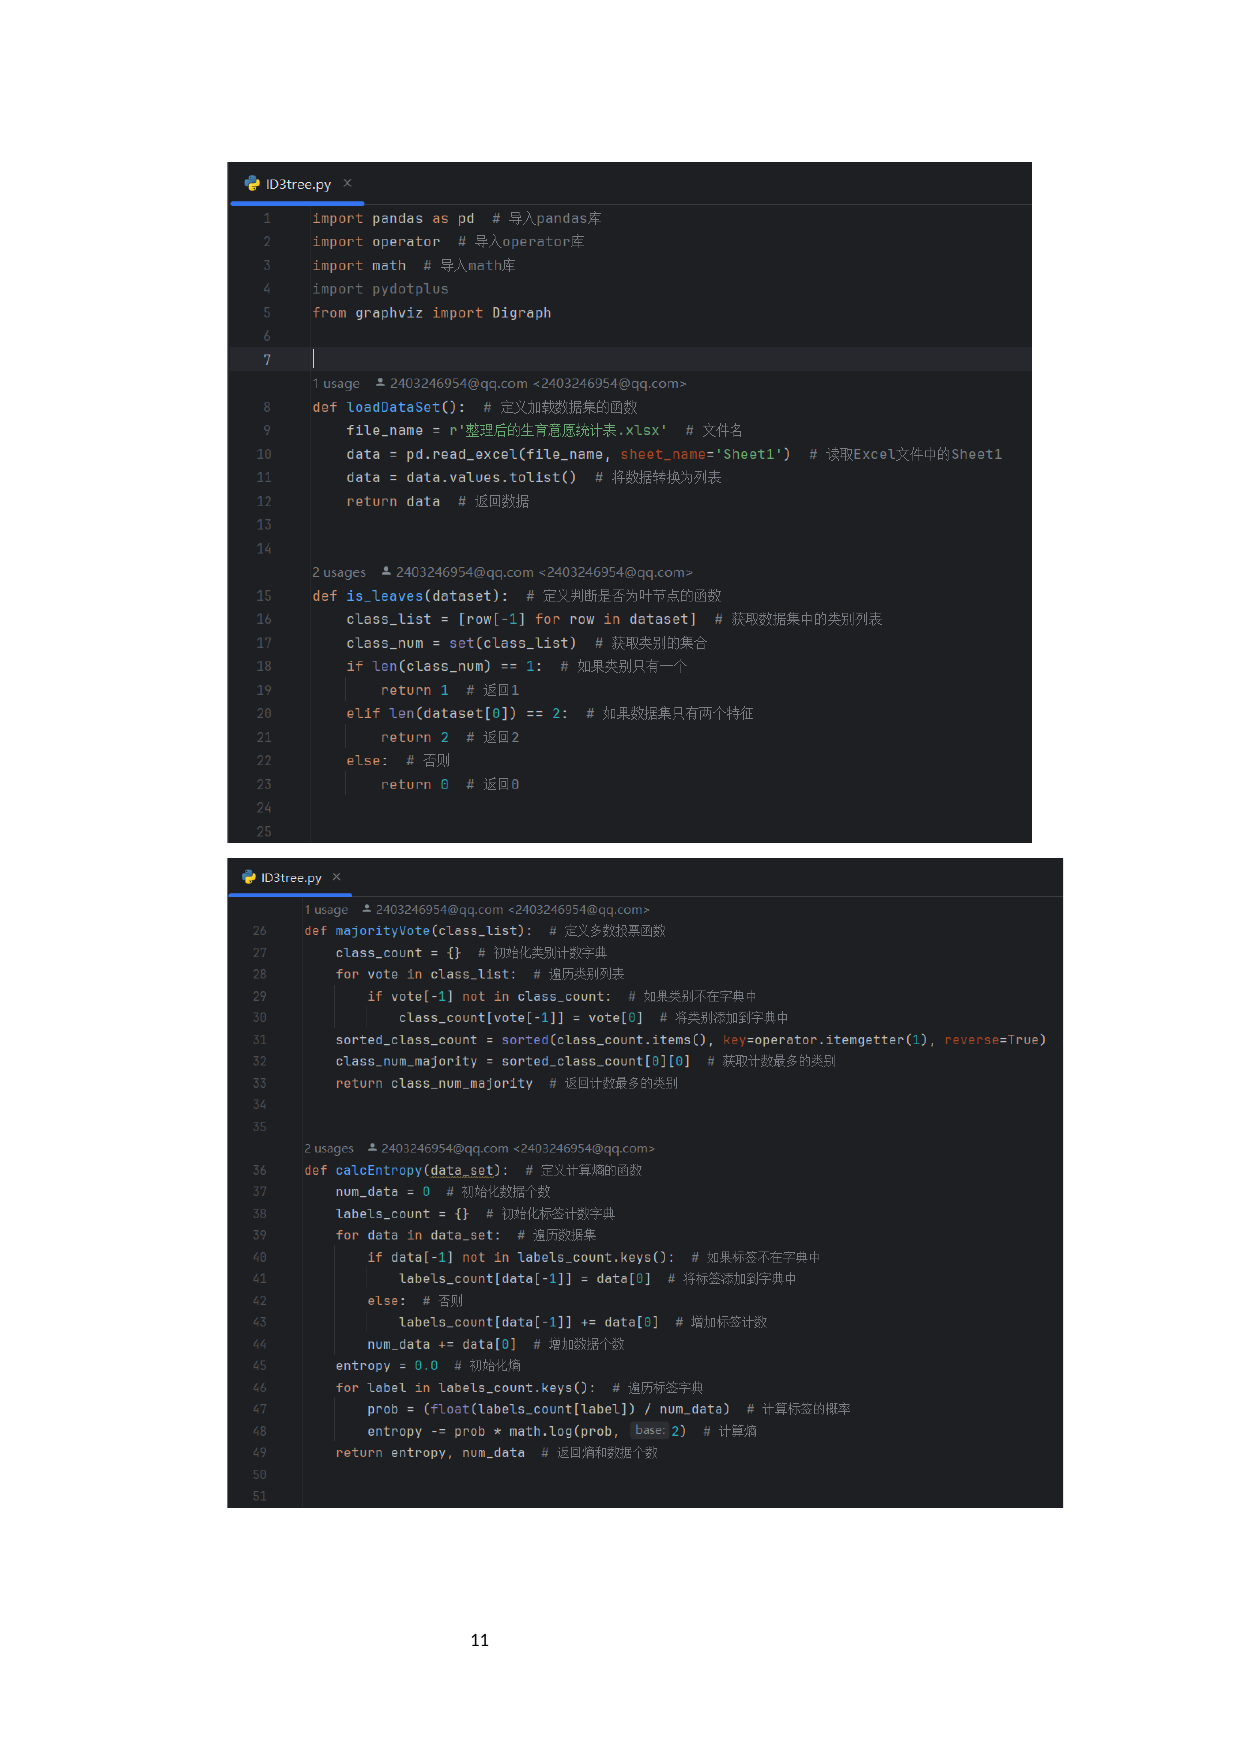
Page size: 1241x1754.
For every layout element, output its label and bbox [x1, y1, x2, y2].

picture [227, 858, 1064, 1508]
picture [227, 162, 1032, 843]
